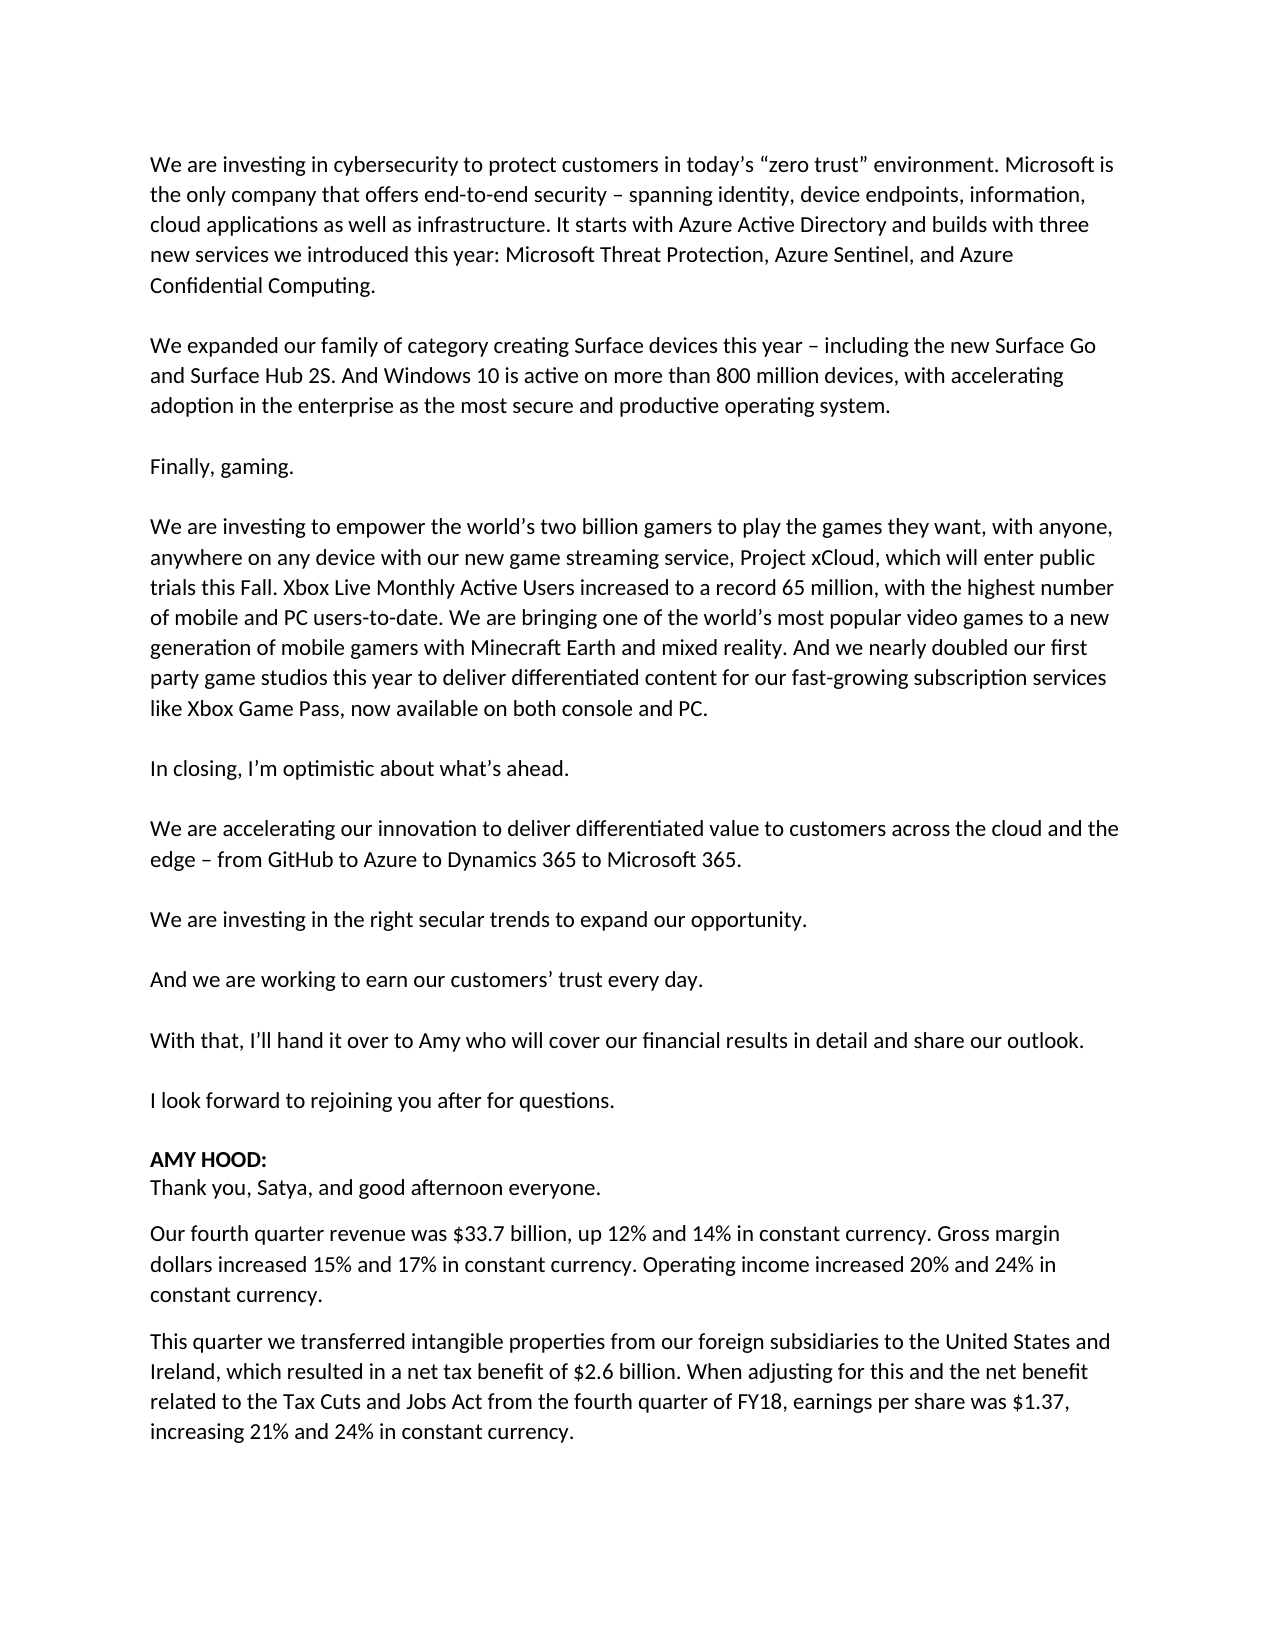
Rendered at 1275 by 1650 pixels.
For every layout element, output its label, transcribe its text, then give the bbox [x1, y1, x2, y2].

text This quarter we transferred intangible properties from our foreign subsidiaries to the United States and Ireland, which resulted in a net tax benefit of $2.6 billion. When adjusting for this and the net benefit related to the Tax Cuts and Jobs Act from the fourth quarter of FY18, earnings per share was $1.37, increasing 21% and 24% in constant currency. [150, 1327, 1125, 1446]
text We are investing in cybersecurity to protect customers in today’s “zero trust” environment. Microsoft is the only company that offers end-to-end security – spanning identity, device endpoints, information, cloud applications as well as infrastructure. It starts with Azure Active Directory and builds with three new services we introduced this year: Microsoft Threat Protection, Azure Sentinel, and Azure Confidential Computing. [150, 150, 1125, 299]
text Thank you, Satya, and good afternoon everyone. [150, 1173, 1125, 1201]
text Our fourth quarter revenue was $33.7 billion, up 12% and 14% in constant currency. Gross margin dollars increased 15% and 17% in constant currency. Operating income increased 20% and 24% in constant currency. [150, 1219, 1125, 1308]
text AMY HOOD: [150, 1145, 1125, 1173]
text We are investing to empower the world’s two billion gamers to play the games they want, with anyone, anywhere on any device with our new game streaming service, Project xCloud, which will enter public trials this Fall. Xbox Live Monthly Active Users increased to a record 65 million, with the highest number of mobile and PC users-to-date. We are bringing one of the world’s most popular video games to a new generation of mobile gamers with Minecraft Earth and mixed reality. And we nearly doubled our first party game studios this year to deliver differentiated content for our fast-growing subscription services like Xbox Game Pass, now available on both console and PC. [150, 512, 1125, 722]
text I look forward to rejoining you after for questions. [150, 1086, 1125, 1114]
text We are investing in the right secular trends to expand our opportunity. [150, 905, 1125, 933]
text We expanded our family of category creating Surface devices this year – including the new Surface Go and Surface Hub 2S. And Windows 10 is active on more than 800 million devices, with accelerating adoption in the enterprise as the most secure and productive operating system. [150, 331, 1125, 420]
text And we are working to earn our customers’ trust every day. [150, 966, 1125, 994]
text We are accelerating our innovation to deliver differentiated value to customers across the cloud and the edge – from GitHub to Azure to Dynamics 365 to Microsoft 365. [150, 814, 1125, 873]
text In closing, I’m optimistic about what’s ahead. [150, 754, 1125, 782]
text With that, I’ll hand it over to Amy who will cover our financial results in detail and share our outlook. [150, 1026, 1125, 1054]
text Finally, gaming. [150, 452, 1125, 480]
